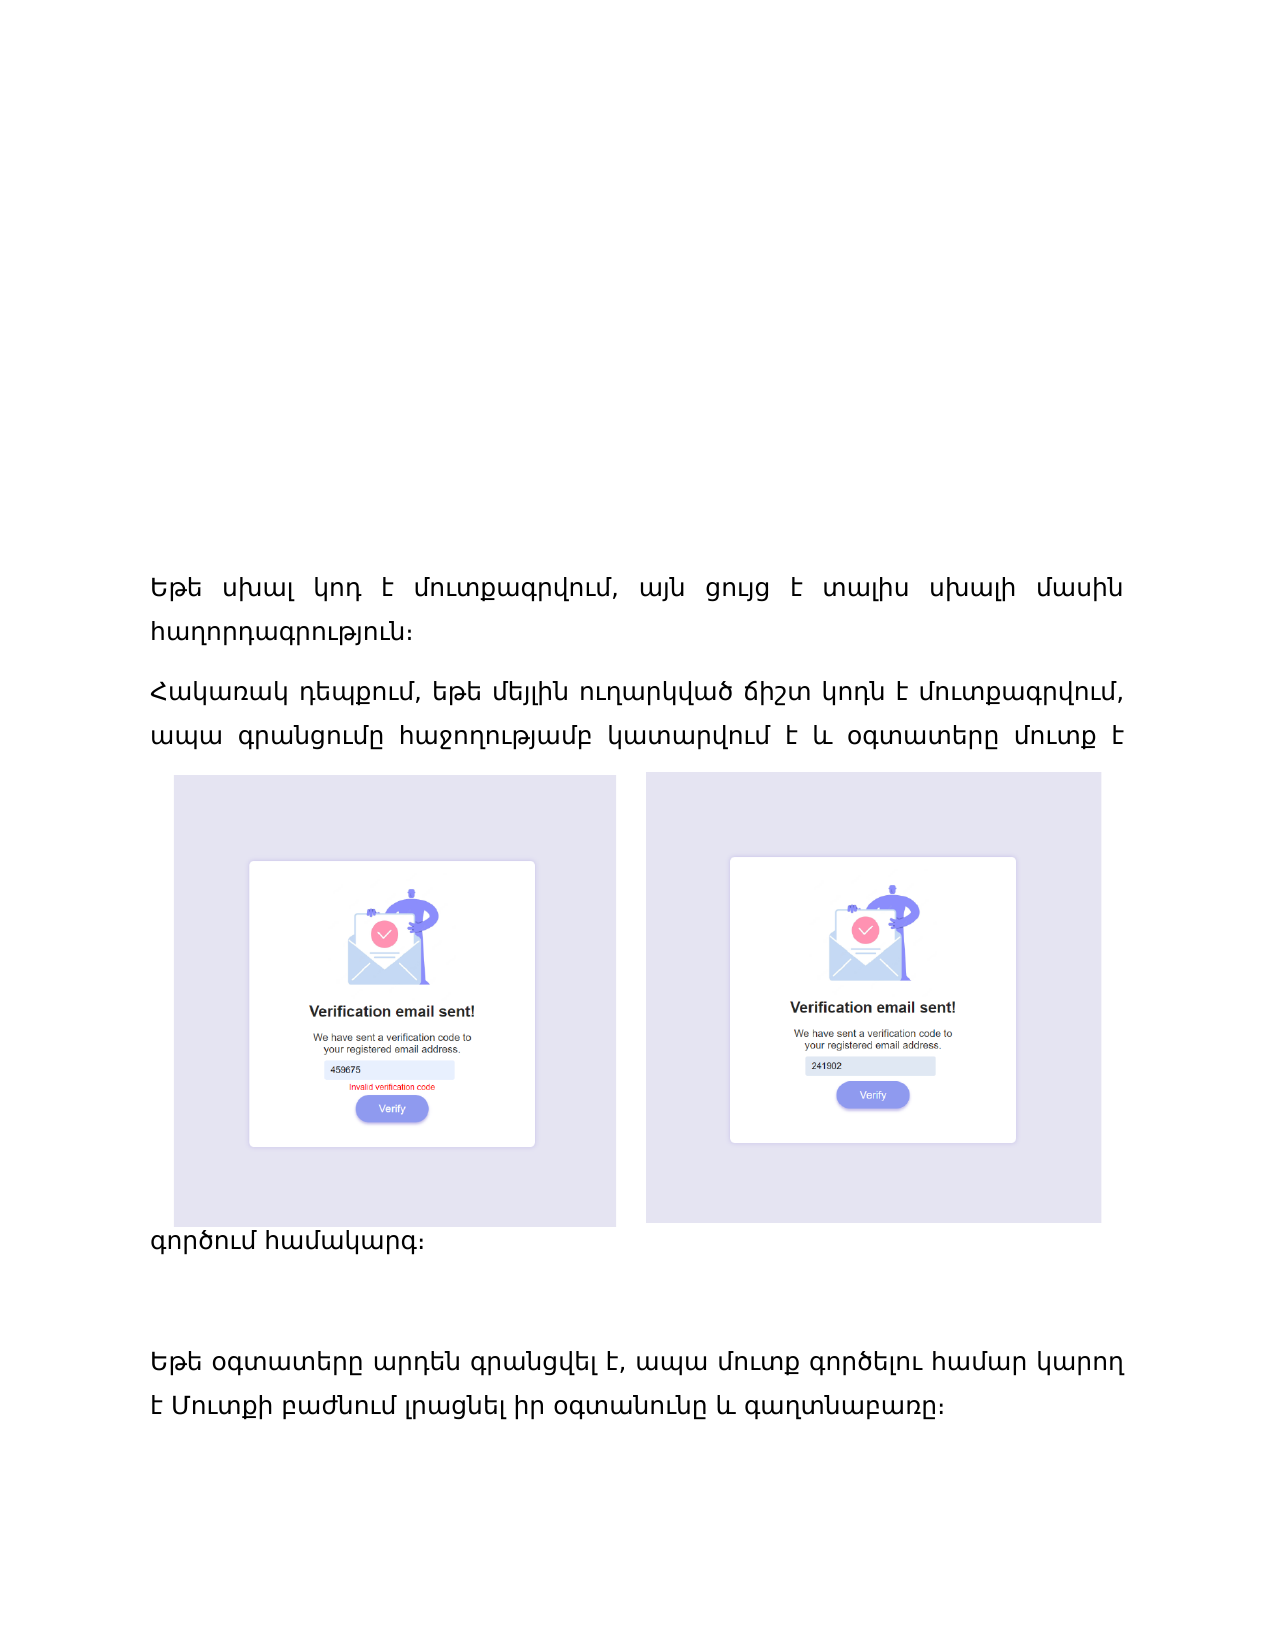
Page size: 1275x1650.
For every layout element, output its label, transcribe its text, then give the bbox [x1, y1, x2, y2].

text Եթե օգտատերը արդեն գրանցվել է, ապա մուտք գործելու համար կարող է Մուտքի բաժնում լրացնել իր օգտանունը և գաղտնաբառը։ [150, 1347, 1125, 1420]
text Եթե սխալ կոդ է մուտքագրվում, այն ցույց է տալիս սխալի մասին հաղորդագրություն։ [150, 573, 1125, 646]
picture [646, 772, 1102, 1223]
picture [173, 775, 617, 1227]
